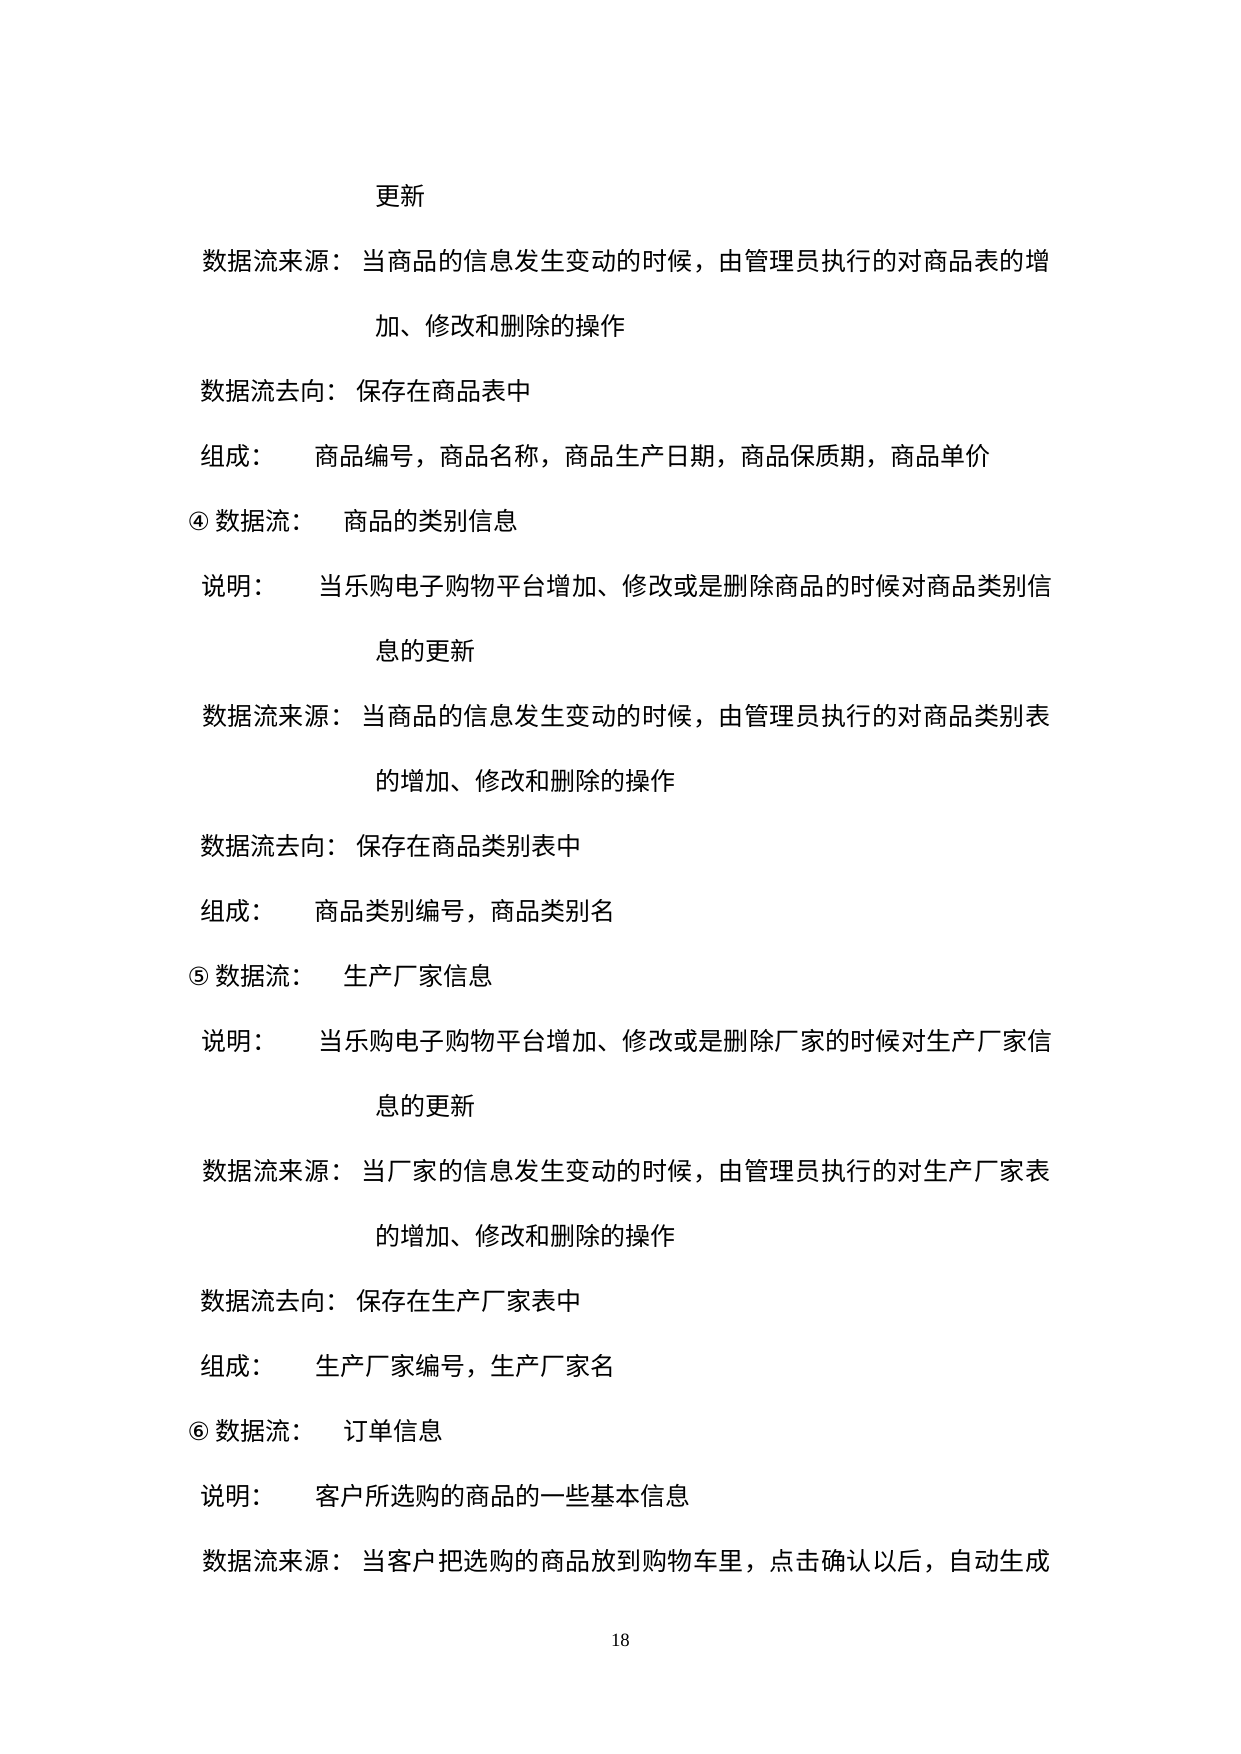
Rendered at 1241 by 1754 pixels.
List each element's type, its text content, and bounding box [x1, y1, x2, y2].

text 数据流去向： 保存在生产厂家表中 [187, 1267, 1053, 1332]
text 数据流来源： 当商品的信息发生变动的时候，由管理员执行的对商品类别表的增加、修改和删除的操作 [187, 682, 1053, 812]
text 说明： 当乐购电子购物平台增加、修改或是删除商品的时候对商品类别信息的更新 [187, 552, 1053, 682]
text 数据流来源： 当厂家的信息发生变动的时候，由管理员执行的对生产厂家表的增加、修改和删除的操作 [187, 1137, 1053, 1267]
text 数据流去向： 保存在商品表中 [187, 357, 1053, 422]
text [187, 1527, 1053, 1592]
text 组成： 商品编号，商品名称，商品生产日期，商品保质期，商品单价 [187, 422, 1053, 487]
text ④数据流： 商品的类别信息 [187, 487, 1053, 552]
text 组成： 生产厂家编号，生产厂家名 [187, 1332, 1053, 1397]
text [175, 162, 1053, 227]
text 数据流去向： 保存在商品类别表中 [187, 812, 1053, 877]
text 说明： 客户所选购的商品的一些基本信息 [187, 1462, 1053, 1527]
text 数据流来源： 当商品的信息发生变动的时候，由管理员执行的对商品表的增加、修改和删除的操作 [187, 227, 1053, 357]
text 说明： 当乐购电子购物平台增加、修改或是删除厂家的时候对生产厂家信息的更新 [187, 1007, 1053, 1137]
text ⑥数据流： 订单信息 [187, 1397, 1053, 1462]
text 组成： 商品类别编号，商品类别名 [187, 877, 1053, 942]
text ⑤数据流： 生产厂家信息 [187, 942, 1053, 1007]
